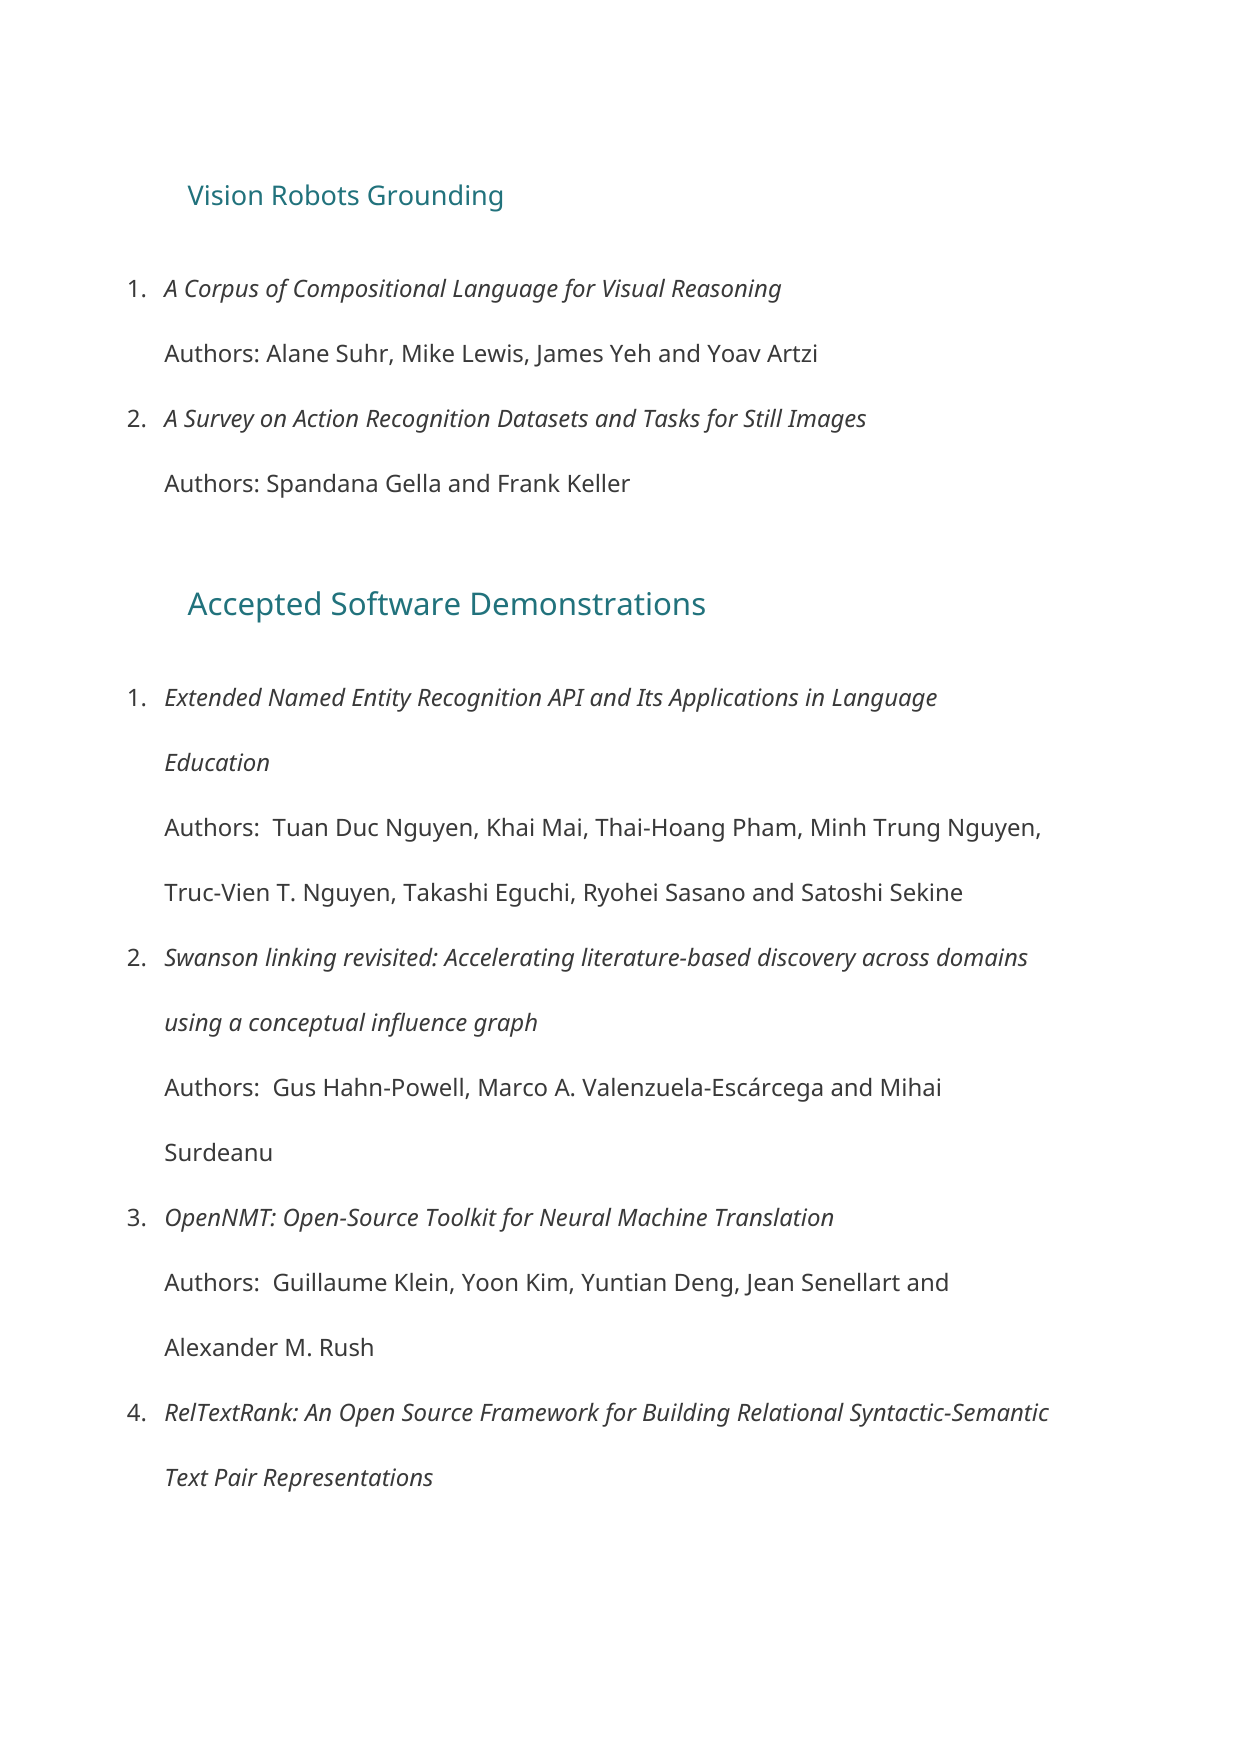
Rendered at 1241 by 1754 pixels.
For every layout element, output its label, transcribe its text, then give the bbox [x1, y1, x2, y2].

list A Survey on Action Recognition Datasets and Tasks for Still Images Authors: Spandana Gella and Frank Keller [127, 386, 1053, 516]
list A Corpus of Compositional Language for Visual Reasoning Authors: Alane Suhr, Mike Lewis, James Yeh and Yoav Artzi [127, 256, 1053, 386]
list Swanson linking revisited: Accelerating literature-based discovery across domains using a conceptual influence graph Authors: Gus Hahn-Powell, Marco A. Valenzuela-Escárcega and Mihai Surdeanu [127, 925, 1053, 1185]
text Vision Robots Grounding [187, 162, 1053, 227]
list Extended Named Entity Recognition API and Its Applications in Language Education Authors: Tuan Duc Nguyen, Khai Mai, Thai-Hoang Pham, Minh Trung Nguyen, Truc-Vien T. Nguyen, Takashi Eguchi, Ryohei Sasano and Satoshi Sekine [127, 665, 1053, 925]
list OpenNMT: Open-Source Toolkit for Neural Machine Translation Authors: Guillaume Klein, Yoon Kim, Yuntian Deng, Jean Senellart and Alexander M. Rush [127, 1185, 1053, 1380]
text Accepted Software Demonstrations [187, 571, 1053, 636]
